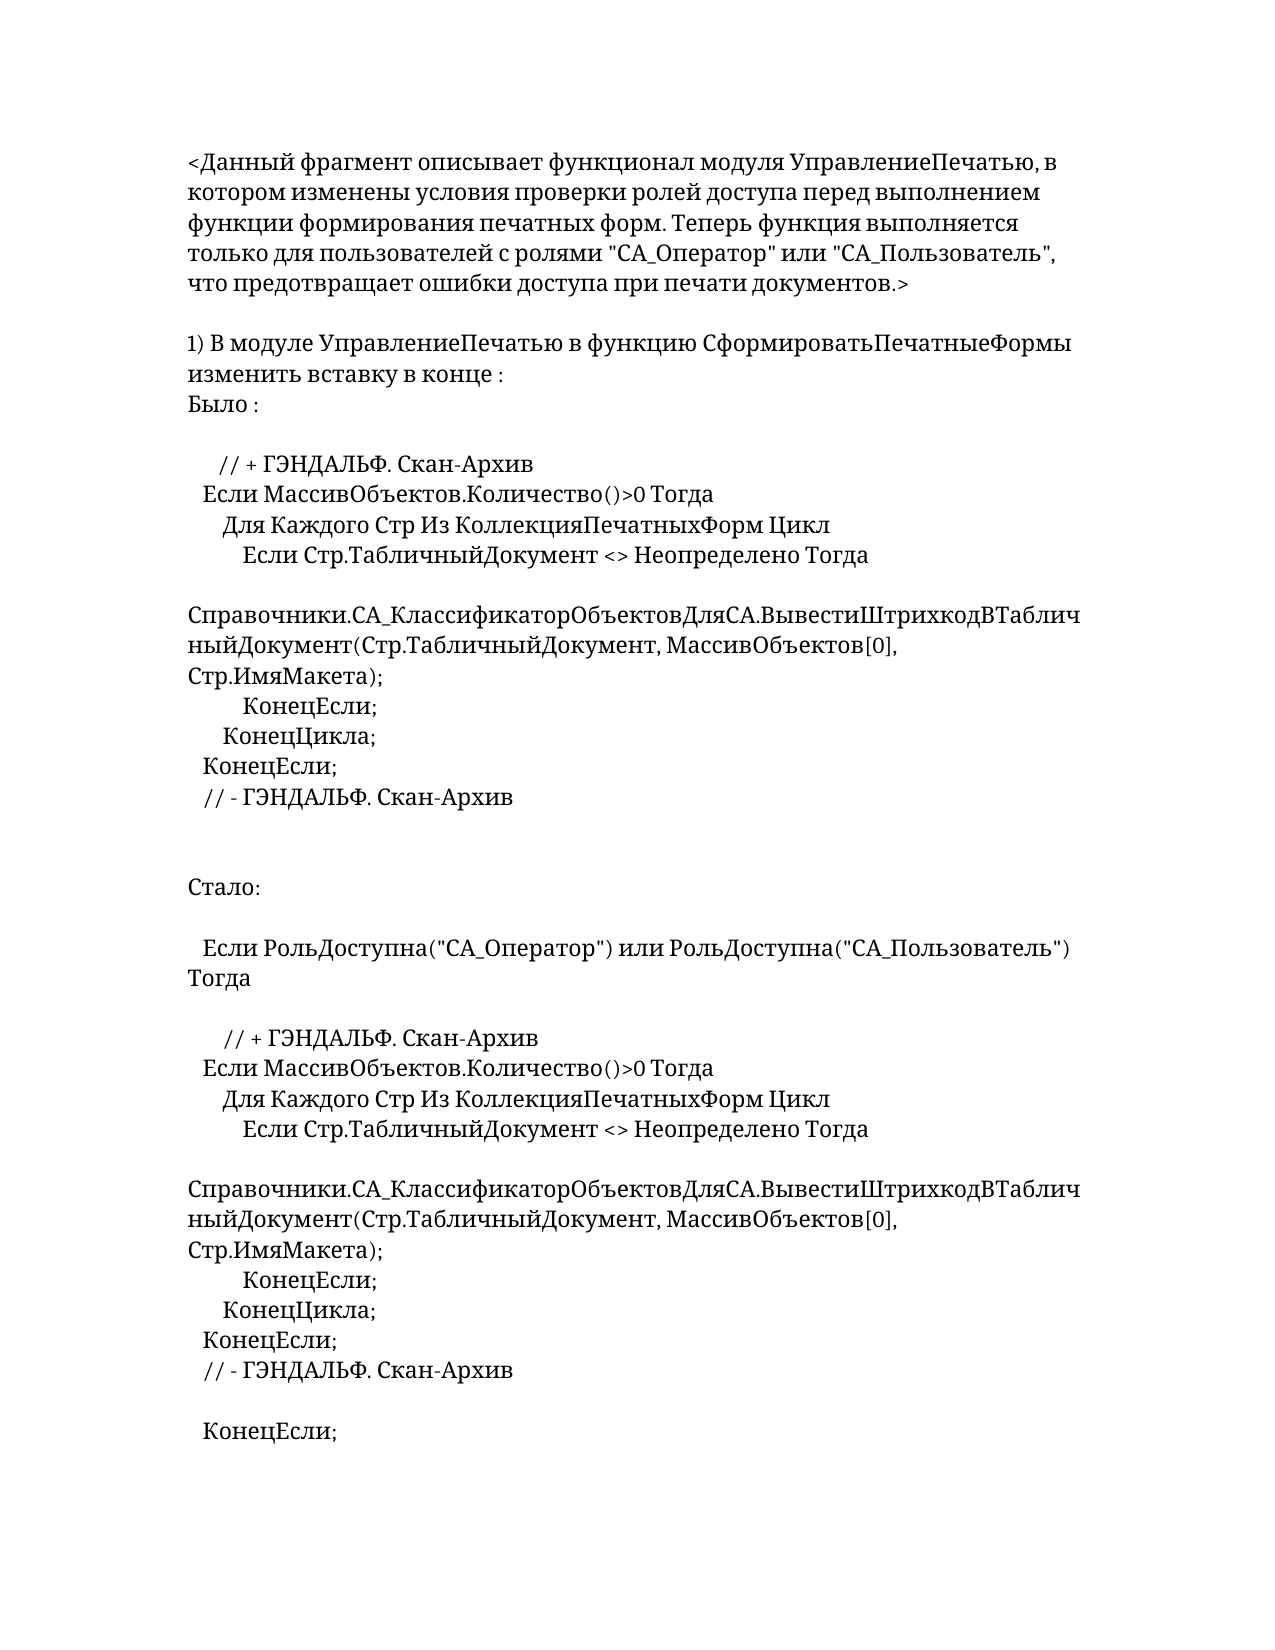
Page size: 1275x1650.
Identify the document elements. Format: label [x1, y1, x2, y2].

text [187, 150, 1087, 1475]
